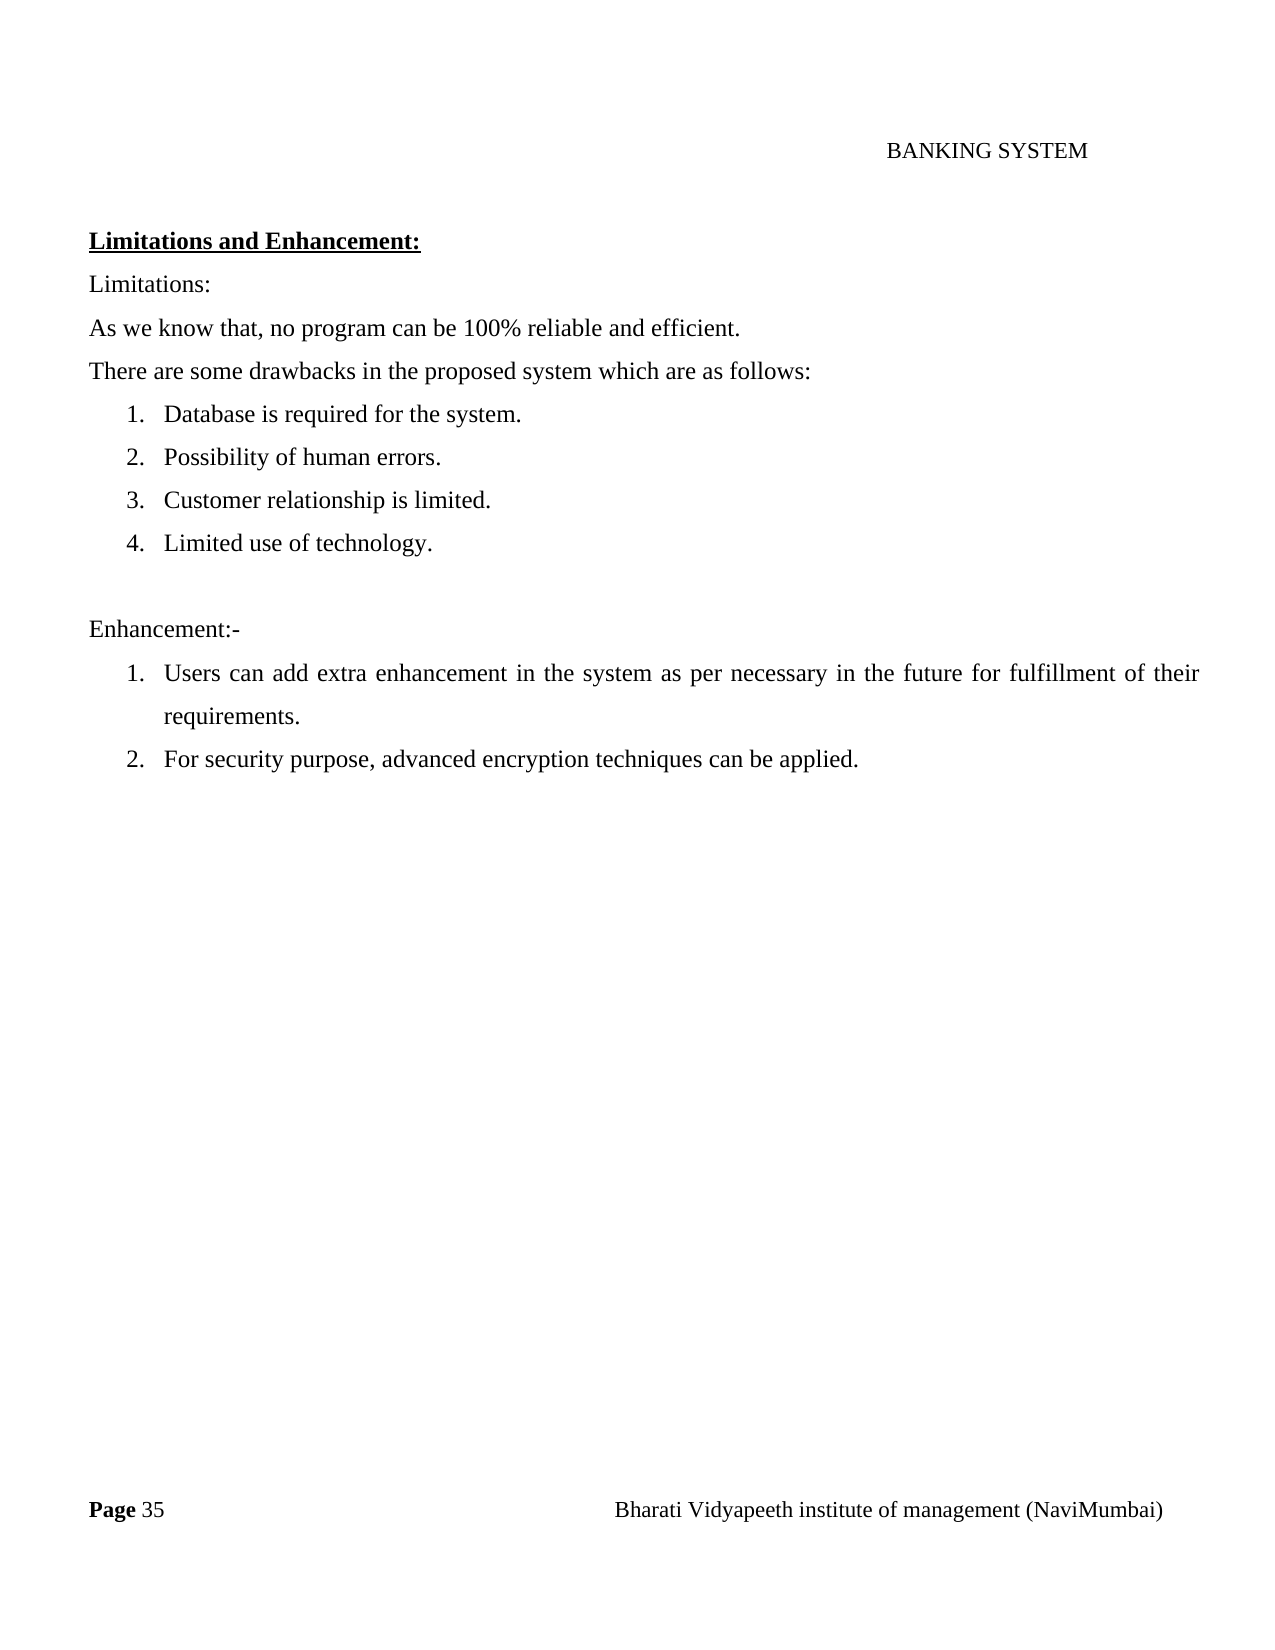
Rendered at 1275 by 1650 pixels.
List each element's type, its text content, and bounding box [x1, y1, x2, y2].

text As we know that, no program can be 100% reliable and efficient. [89, 313, 1201, 341]
text Enhancement:- [89, 614, 1201, 643]
list Possibility of human errors. [126, 442, 1201, 471]
list Database is required for the system. [126, 399, 1201, 428]
list Customer relationship is limited. [126, 485, 1201, 514]
text There are some drawbacks in the proposed system which are as follows: [89, 356, 1201, 384]
list Users can add extra enhancement in the system as per necessary in the future for fulfillment of their requirements. [126, 658, 1201, 729]
list For security purpose, advanced encryption techniques can be applied. [126, 744, 1201, 773]
text Limitations and Enhancement: [89, 226, 1201, 255]
list Limited use of technology. [126, 528, 1201, 557]
text Limitations: [89, 269, 1201, 298]
